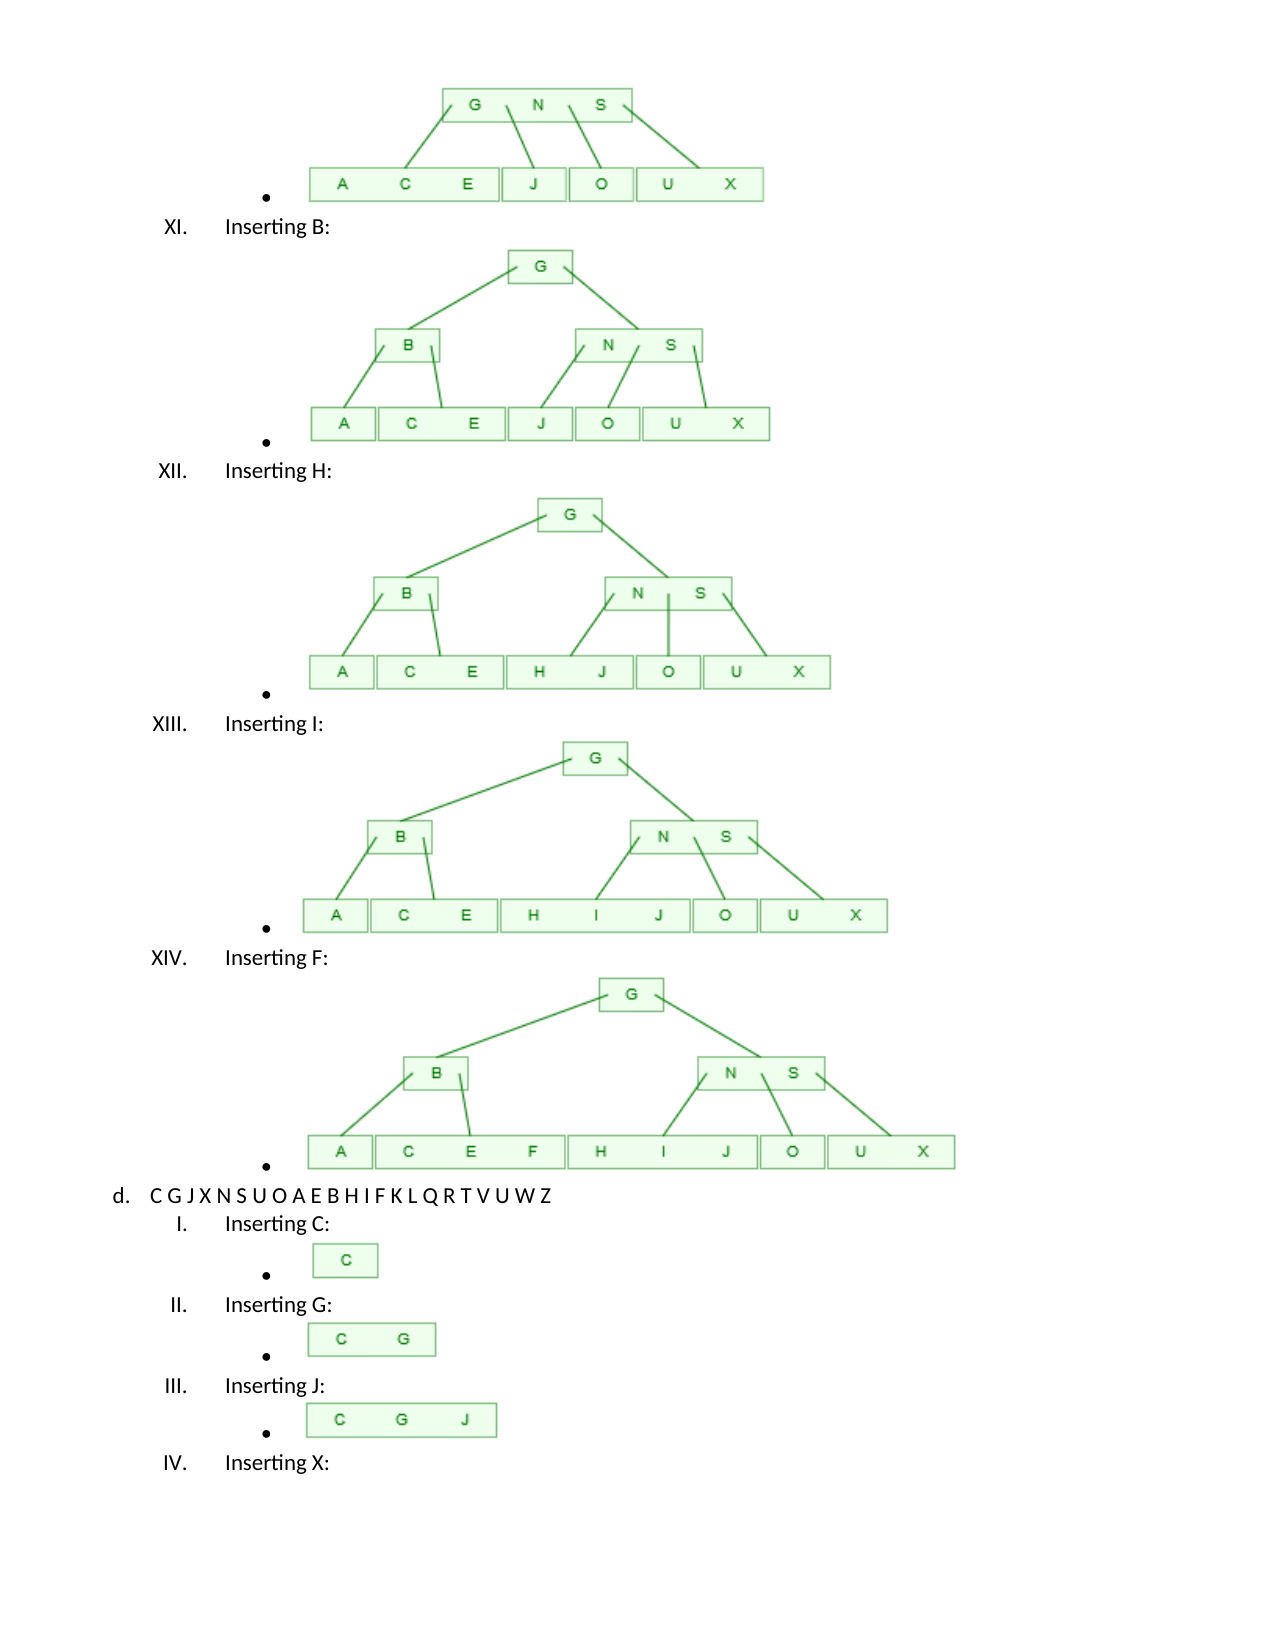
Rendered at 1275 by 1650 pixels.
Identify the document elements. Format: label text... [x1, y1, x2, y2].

picture [300, 1318, 443, 1365]
list Inserting G: [187, 1290, 1200, 1318]
list Inserting J: [187, 1371, 1200, 1399]
picture [300, 1237, 389, 1285]
picture [300, 484, 836, 704]
picture [300, 737, 893, 938]
picture [300, 75, 777, 207]
picture [300, 240, 780, 451]
picture [300, 1398, 507, 1443]
list C G J X N S U O A E B H I F K L Q R T V U W Z [112, 1181, 1200, 1209]
list Inserting B: [187, 212, 1200, 240]
list Inserting F: [187, 943, 1200, 971]
list Inserting C: [187, 1209, 1200, 1237]
picture [300, 971, 962, 1176]
list Inserting X: [187, 1448, 1200, 1476]
list Inserting H: [187, 457, 1200, 485]
list Inserting I: [187, 709, 1200, 737]
